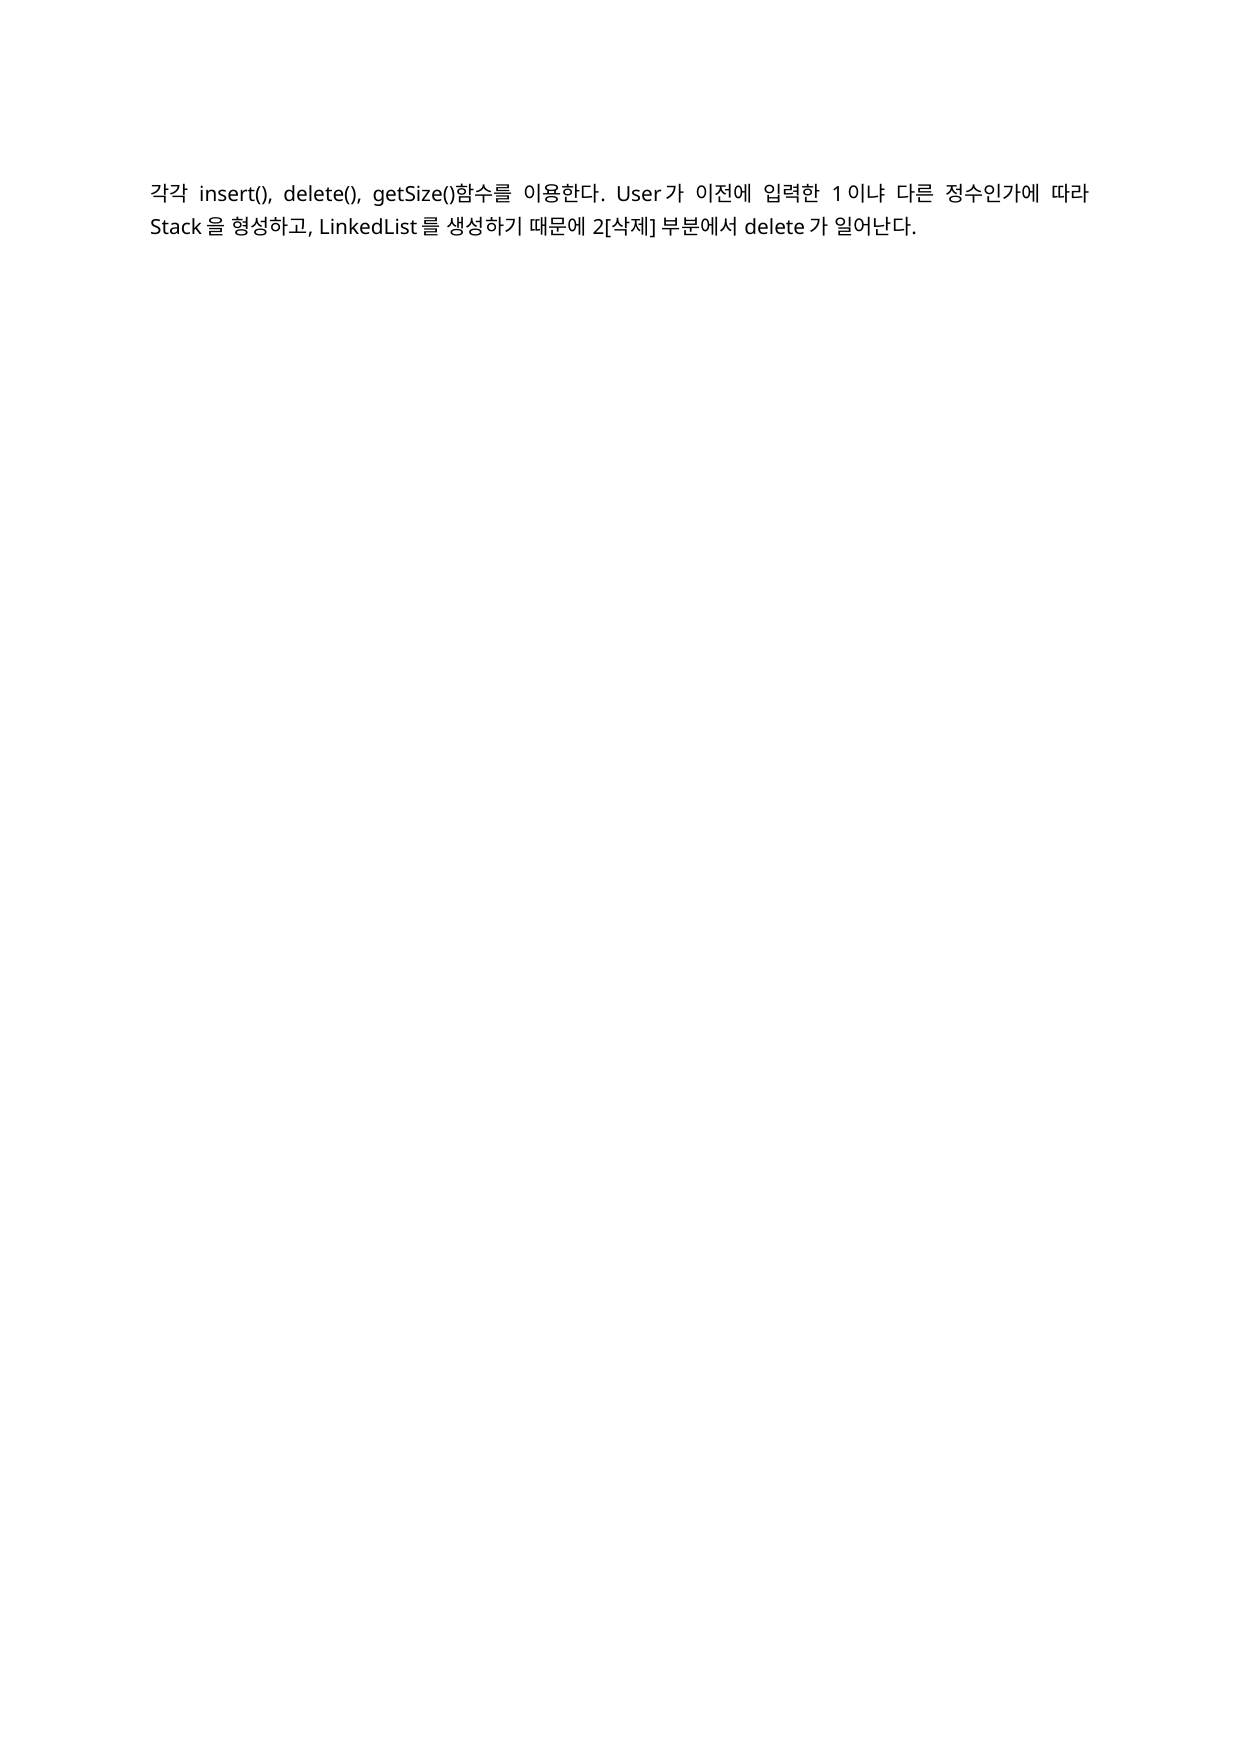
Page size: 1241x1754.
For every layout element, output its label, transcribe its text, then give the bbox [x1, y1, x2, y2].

text 각각 insert(), delete(), getSize()함수를 이용한다. User가 이전에 입력한 1이냐 다른 정수인가에 따라 Stack을 형성하고, LinkedList를 생성하기 때문에 2[삭제] 부분에서 delete가 일어난다. [150, 177, 1090, 240]
